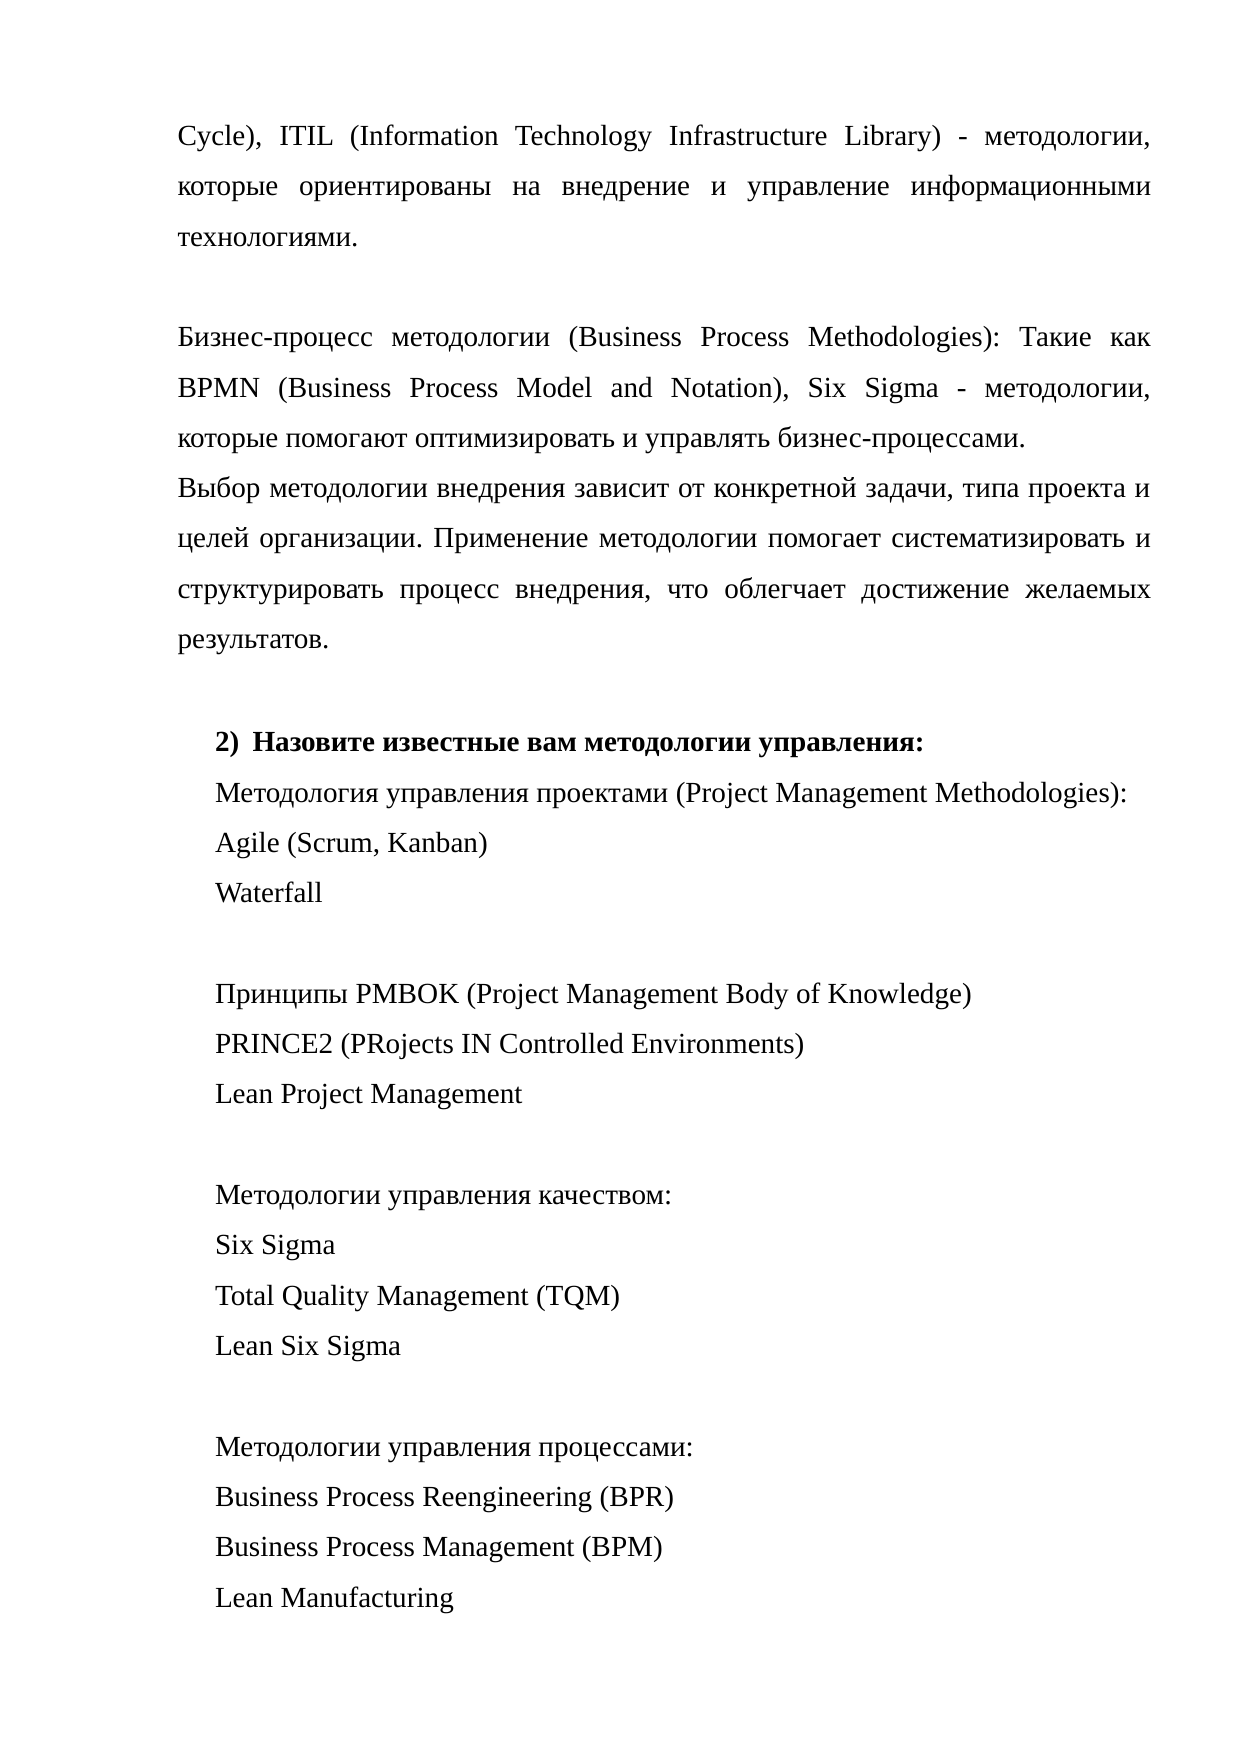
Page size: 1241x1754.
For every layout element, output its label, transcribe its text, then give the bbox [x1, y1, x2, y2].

text Lean Manufacturing [215, 1580, 1152, 1613]
text PRINCE2 (PRojects IN Controlled Environments) [215, 1026, 1152, 1060]
text Выбор методологии внедрения зависит от конкретной задачи, типа проекта и целей организации. Применение методологии помогает систематизировать и структурировать процесс внедрения, что облегчает достижение желаемых результатов. [177, 470, 1152, 655]
text Бизнес-процесс методологии (Business Process Methodologies): Такие как BPMN (Business Process Model and Notation), Six Sigma - методологии, которые помогают оптимизировать и управлять бизнес-процессами. [177, 319, 1152, 453]
list Назовите известные вам методологии управления: [215, 724, 1152, 758]
text Принципы PMBOK (Project Management Body of Knowledge) [215, 976, 1152, 1009]
text Six Sigma [215, 1227, 1152, 1261]
text Total Quality Management (TQM) [215, 1278, 1152, 1311]
text Методология управления проектами (Project Management Methodologies): [215, 775, 1152, 808]
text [177, 118, 1152, 252]
text Business Process Reengineering (BPR) [215, 1479, 1152, 1513]
text Business Process Management (BPM) [215, 1529, 1152, 1563]
text Методологии управления процессами: [215, 1429, 1152, 1462]
text Agile (Scrum, Kanban) [215, 825, 1152, 858]
text Lean Six Sigma [215, 1328, 1152, 1362]
text Waterfall [215, 875, 1152, 909]
text Методологии управления качеством: [215, 1177, 1152, 1211]
text Lean Project Management [215, 1077, 1152, 1110]
